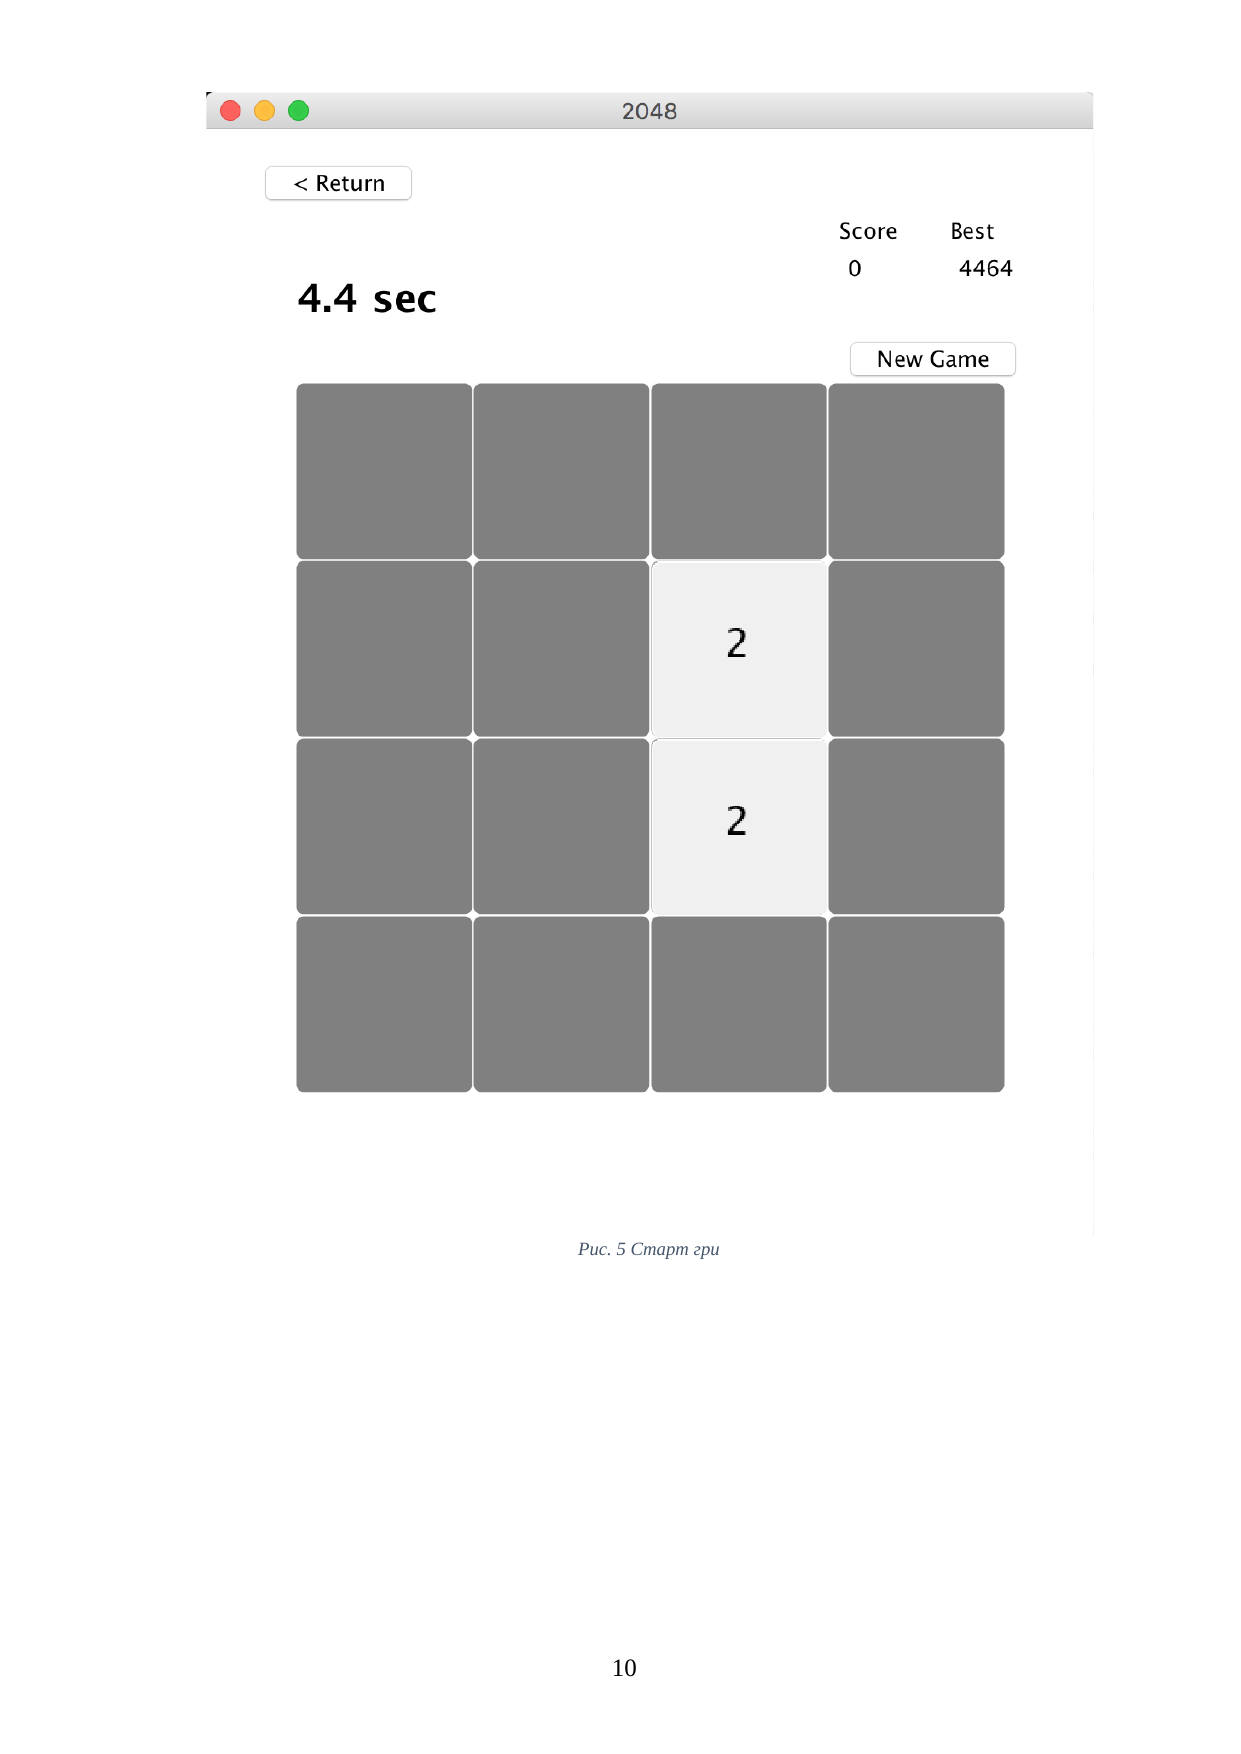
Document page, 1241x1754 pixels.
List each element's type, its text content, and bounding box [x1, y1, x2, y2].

picture [206, 88, 1094, 1238]
text Рис. 5 Старт гри [148, 1238, 1152, 1259]
